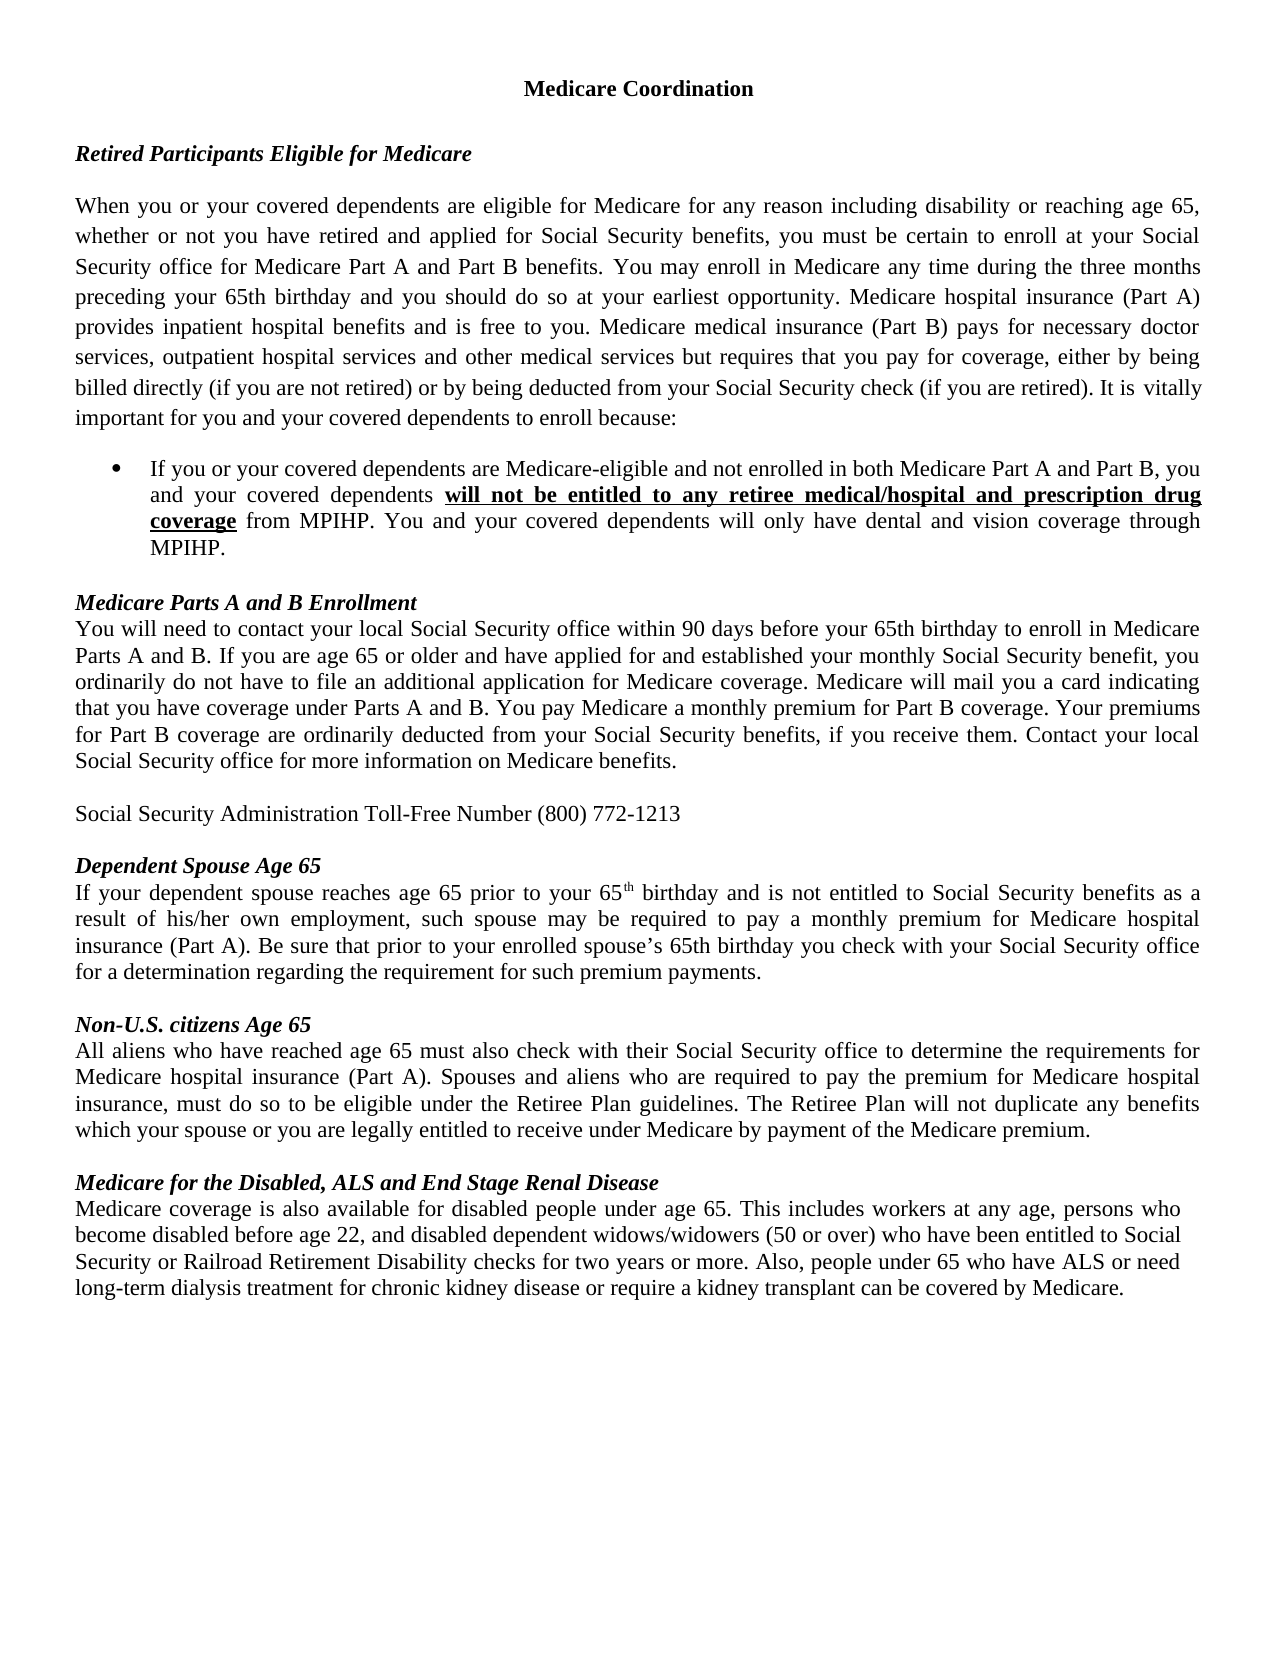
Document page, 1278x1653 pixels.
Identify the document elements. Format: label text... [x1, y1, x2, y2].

text Non-U.S. citizens Age 65 [75, 1011, 1202, 1037]
text All aliens who have reached age 65 must also check with their Social Security office to determine the requirements for Medicare hospital insurance (Part A). Spouses and aliens who are required to pay the premium for Medicare hospital insurance, must do so to be eligible under the Retiree Plan guidelines. The Retiree Plan will not duplicate any benefits which your spouse or you are legally entitled to receive under Medicare by payment of the Medicare premium. [75, 1037, 1202, 1142]
list If you or your covered dependents are Medicare-eligible and not enrolled in both Medicare Part A and Part B, you and your covered dependents will not be entitled to any retiree medical/hospital and prescription drug coverage from MPIHP. You and your covered dependents will only have dental and vision coverage through MPIHP. [112, 455, 1202, 560]
text Dependent Spouse Age 65 [75, 853, 1202, 879]
text Medicare for the Disabled, ALS and End Stage Renal Disease [75, 1169, 1202, 1195]
text When you or your covered dependents are eligible for Medicare for any reason including disability or reaching age 65, whether or not you have retired and applied for Social Security benefits, you must be certain to enroll at your Social Security office for Medicare Part A and Part B benefits. You may enroll in Medicare any time during the three months preceding your 65th birthday and you should do so at your earliest opportunity. Medicare hospital insurance (Part A) provides inpatient hospital benefits and is free to you. Medicare medical insurance (Part B) pays for necessary doctor services, outpatient hospital services and other medical services but requires that you pay for coverage, either by being billed directly (if you are not retired) or by being deducted from your Social Security check (if you are retired). It is vitally important for you and your covered dependents to enroll because: [75, 192, 1202, 430]
text Retired Participants Eligible for Medicare [75, 140, 1202, 166]
text Medicare Coordination [75, 75, 1202, 101]
text Medicare Parts A and B Enrollment [75, 589, 1202, 615]
text Social Security Administration Toll-Free Number (800) 772-1213 [75, 800, 1202, 826]
text You will need to contact your local Social Security office within 90 days before your 65th birthday to enroll in Medicare Parts A and B. If you are age 65 or older and have applied for and established your monthly Social Security benefit, you ordinarily do not have to file an additional application for Medicare coverage. Medicare will mail you a card indicating that you have coverage under Parts A and B. You pay Medicare a monthly premium for Part B coverage. Your premiums for Part B coverage are ordinarily deducted from your Social Security benefits, if you receive them. Contact your local Social Security office for more information on Medicare benefits. [75, 615, 1202, 773]
text Medicare coverage is also available for disabled people under age 65. This includes workers at any age, persons who become disabled before age 22, and disabled dependent widows/widowers (50 or over) who have been entitled to Social Security or Railroad Retirement Disability checks for two years or more. Also, people under 65 who have ALS or need long-term dialysis treatment for chronic kidney disease or require a kidney transplant can be covered by Medicare. [75, 1195, 1183, 1301]
text If your dependent spouse reaches age 65 prior to your 65th birthday and is not entitled to Social Security benefits as a result of his/her own employment, such spouse may be required to pay a monthly premium for Medicare hospital insurance (Part A). Be sure that prior to your enrolled spouse’s 65th birthday you check with your Social Security office for a determination regarding the requirement for such premium payments. [75, 879, 1202, 984]
